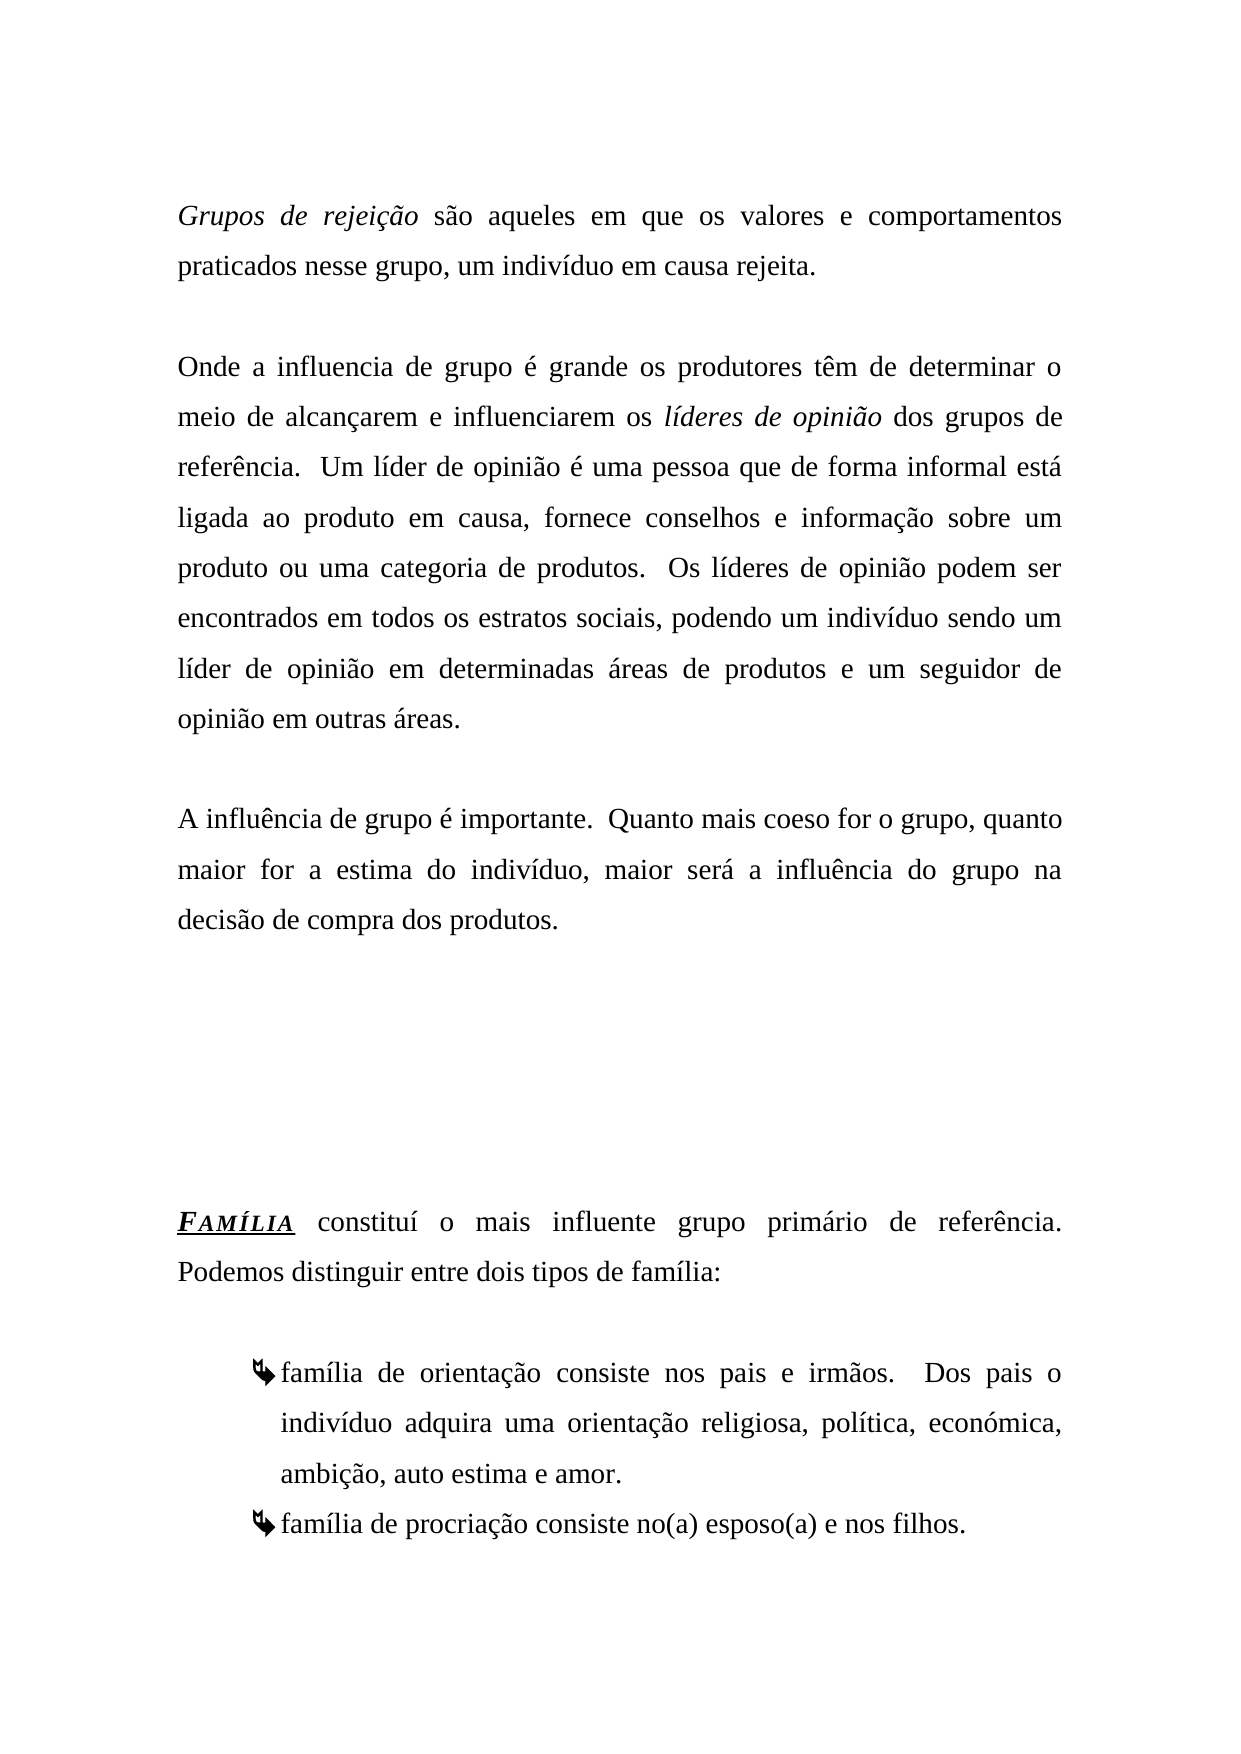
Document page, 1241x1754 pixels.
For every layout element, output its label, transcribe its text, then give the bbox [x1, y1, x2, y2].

list família de orientação consiste nos pais e irmãos. Dos pais o indivíduo adquira uma orientação religiosa, política, económica, ambição, auto estima e amor. [251, 1355, 1063, 1489]
list família de procriação consiste no(a) esposo(a) e nos filhos. [251, 1506, 1063, 1540]
list Grupos de rejeição são aqueles em que os valores e comportamentos praticados nesse grupo, um indivíduo em causa rejeita. [177, 198, 1063, 282]
list A influência de grupo é importante. Quanto mais coeso for o grupo, quanto maior for a estima do indivíduo, maior será a influência do grupo na decisão de compra dos produtos. [177, 802, 1063, 936]
list Onde a influencia de grupo é grande os produtores têm de determinar o meio de alcançarem e influenciarem os líderes de opinião dos grupos de referência. Um líder de opinião é uma pessoa que de forma informal está ligada ao produto em causa, fornece conselhos e informação sobre um produto ou uma categoria de produtos. Os líderes de opinião podem ser encontrados em todos os estratos sociais, podendo um indivíduo sendo um líder de opinião em determinadas áreas de produtos e um seguidor de opinião em outras áreas. [177, 349, 1063, 734]
list Família constituí o mais influente grupo primário de referência. Podemos distinguir entre dois tipos de família: [177, 1204, 1063, 1288]
